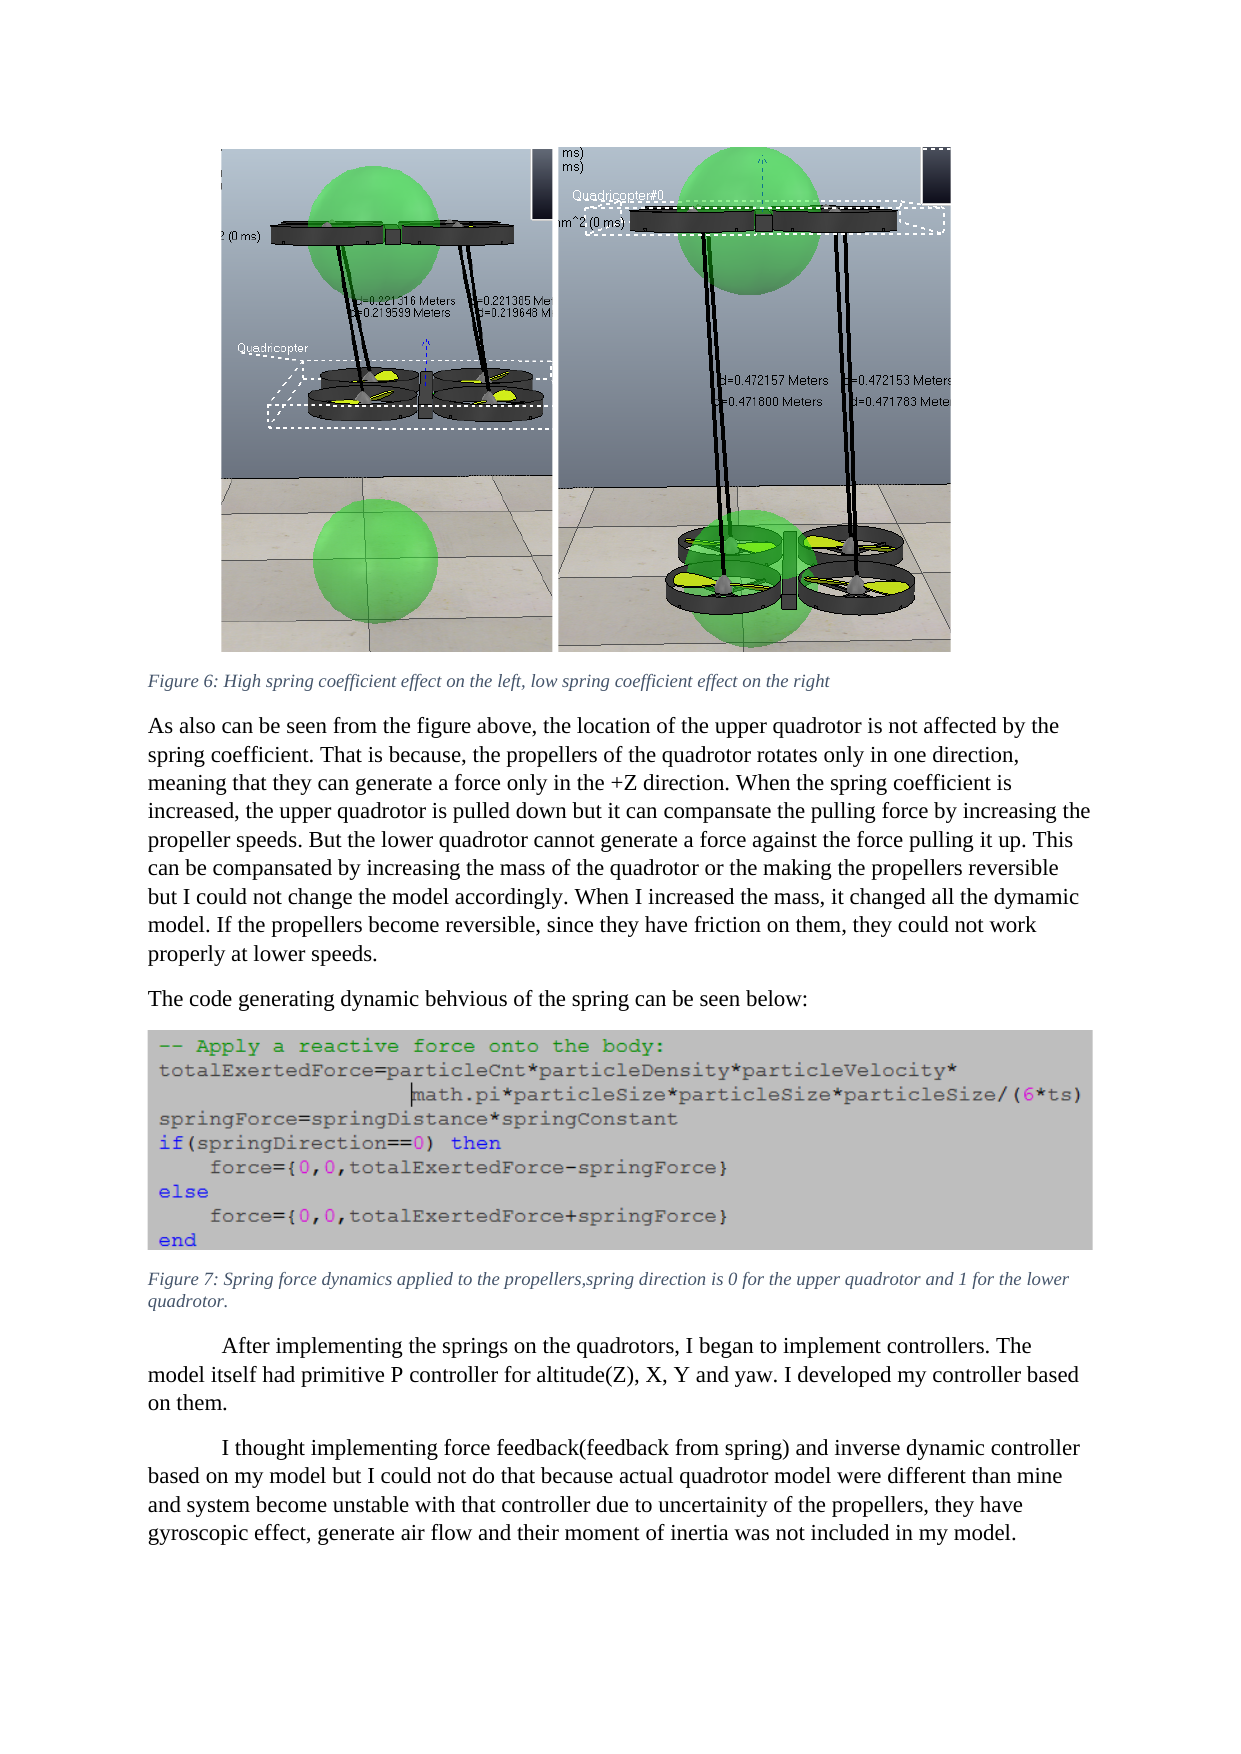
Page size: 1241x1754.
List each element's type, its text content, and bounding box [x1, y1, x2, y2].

picture [558, 147, 951, 652]
picture [221, 149, 553, 652]
text As also can be seen from the figure above, the location of the upper quadrotor is not affected by the spring coefficient. That is because, the propellers of the quadrotor rotates only in one direction, meaning that they can generate a force only in the +Z direction. When the spring coefficient is increased, the upper quadrotor is pulled down but it can compansate the pulling force by increasing the propeller speeds. But the lower quadrotor cannot generate a force against the force pulling it up. This can be compansated by increasing the mass of the quadrotor or the making the propellers reversible but I could not change the model accordingly. When I increased the mass, it changed all the dymamic model. If the propellers become reversible, since they have friction on them, they could not work properly at lower speeds. [148, 712, 1093, 966]
text Figure 6: High spring coefficient effect on the left, low spring coefficient effect on the right [148, 670, 1093, 691]
text Figure 7: Spring force dynamics applied to the propellers,spring direction is 0 for the upper quadrotor and 1 for the lower quadrotor. [148, 1268, 1093, 1311]
text After implementing the springs on the quadrotors, I began to implement controllers. The model itself had primitive P controller for altitude(Z), X, Y and yaw. I developed my controller based on them. [148, 1332, 1093, 1415]
text The code generating dynamic behvious of the spring can be seen below: [148, 985, 1093, 1011]
picture [147, 1030, 1093, 1250]
text I thought implementing force feedback(feedback from spring) and inverse dynamic controller based on my model but I could not do that because actual quadrotor model were different than mine and system become unstable with that controller due to uncertainity of the propellers, they have gyroscopic effect, generate air flow and their moment of inertia was not included in my model. [148, 1434, 1093, 1546]
